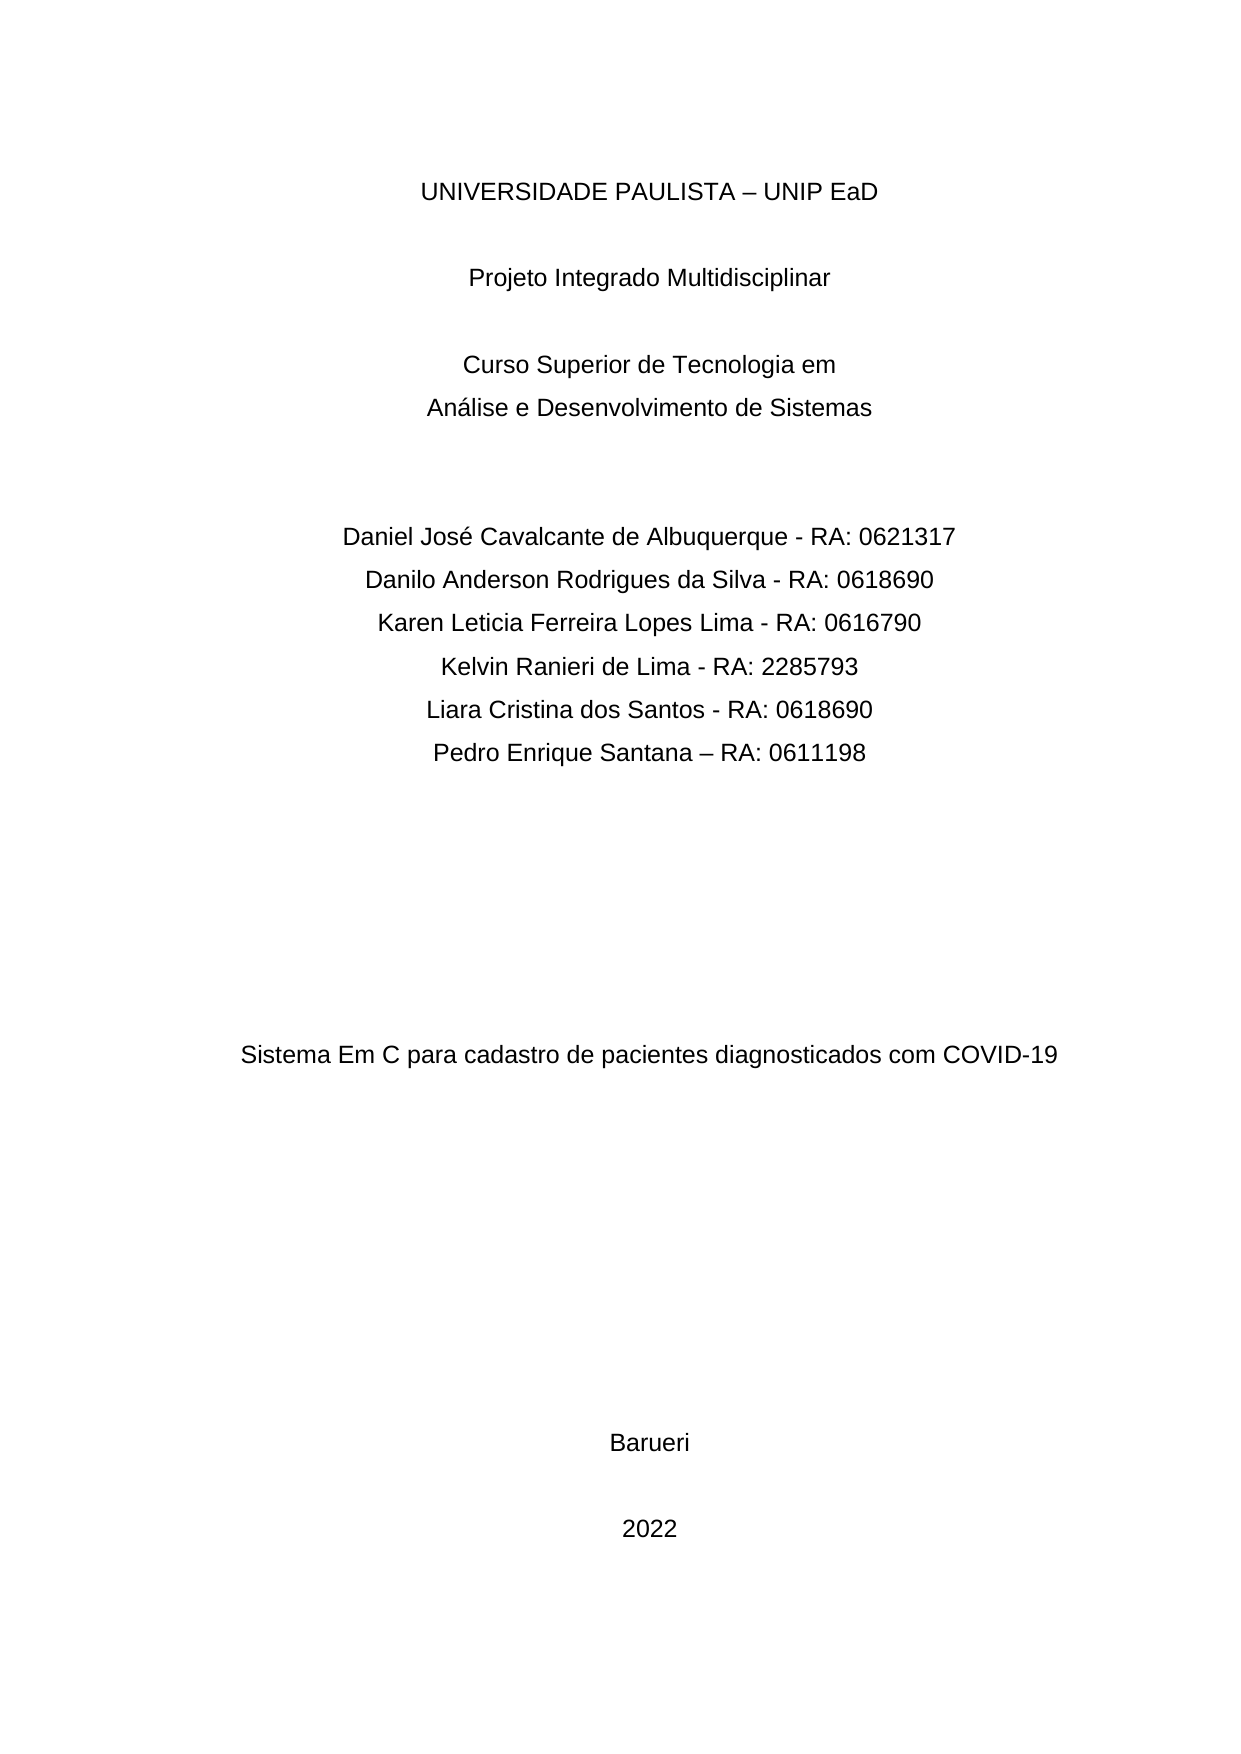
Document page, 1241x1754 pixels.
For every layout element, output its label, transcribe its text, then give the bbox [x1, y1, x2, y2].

text Pedro Enrique Santana – RA: 0611198 [177, 738, 1122, 767]
text Projeto Integrado Multidisciplinar [177, 263, 1122, 292]
text Liara Cristina dos Santos - RA: 0618690 [177, 695, 1122, 723]
text UNIVERSIDADE PAULISTA – UNIP EaD [177, 177, 1122, 206]
text Daniel José Cavalcante de Albuquerque - RA: 0621317 [177, 522, 1122, 551]
text Kelvin Ranieri de Lima - RA: 2285793 [177, 652, 1122, 680]
text Sistema Em C para cadastro de pacientes diagnosticados com COVID-19 [177, 1040, 1122, 1068]
text 2022 [177, 1514, 1122, 1543]
text Curso Superior de Tecnologia em [177, 350, 1122, 378]
text Barueri [177, 1428, 1122, 1457]
text Danilo Anderson Rodrigues da Silva - RA: 0618690 [177, 565, 1122, 594]
text Análise e Desenvolvimento de Sistemas [177, 393, 1122, 422]
text Karen Leticia Ferreira Lopes Lima - RA: 0616790 [177, 608, 1122, 637]
